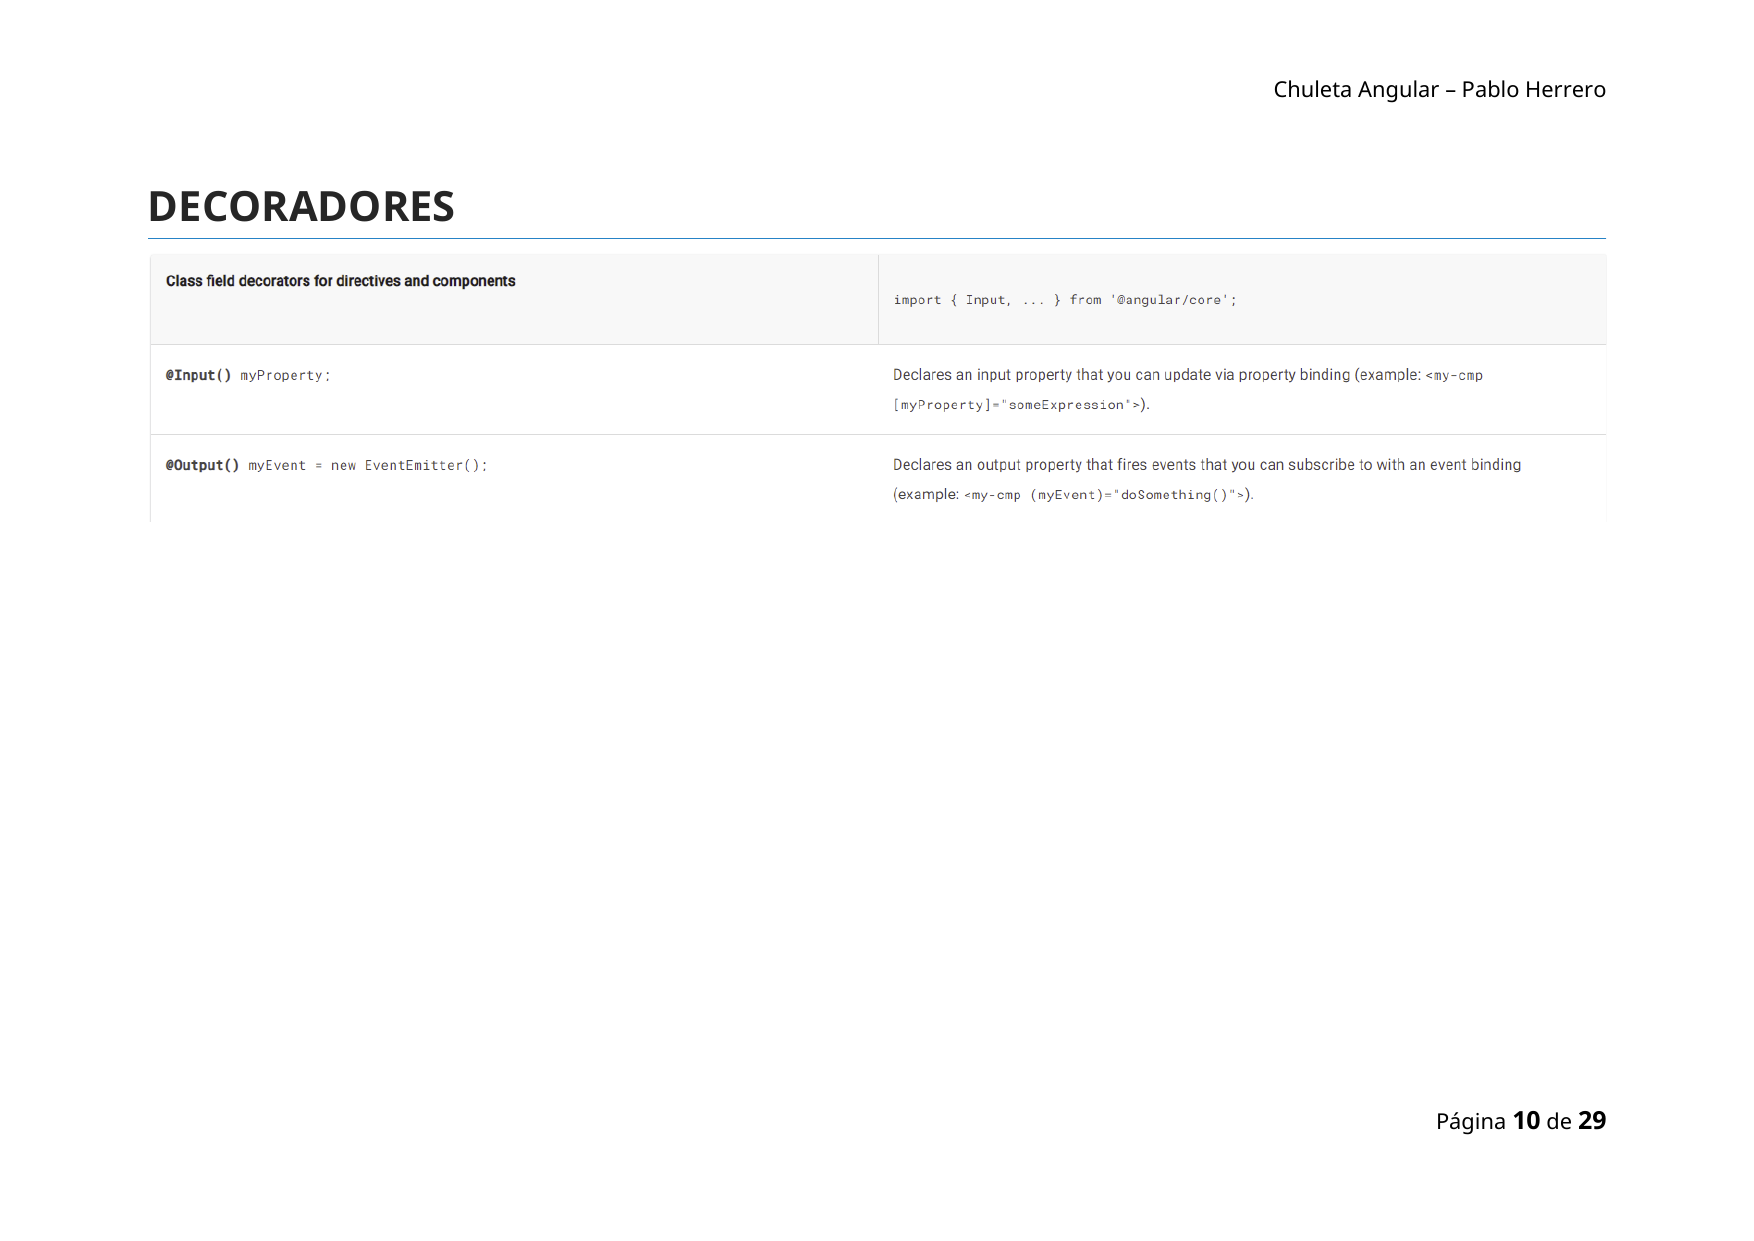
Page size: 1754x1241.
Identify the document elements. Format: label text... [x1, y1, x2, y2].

picture [147, 251, 1607, 522]
subtitle DECORADORES [148, 177, 1606, 238]
